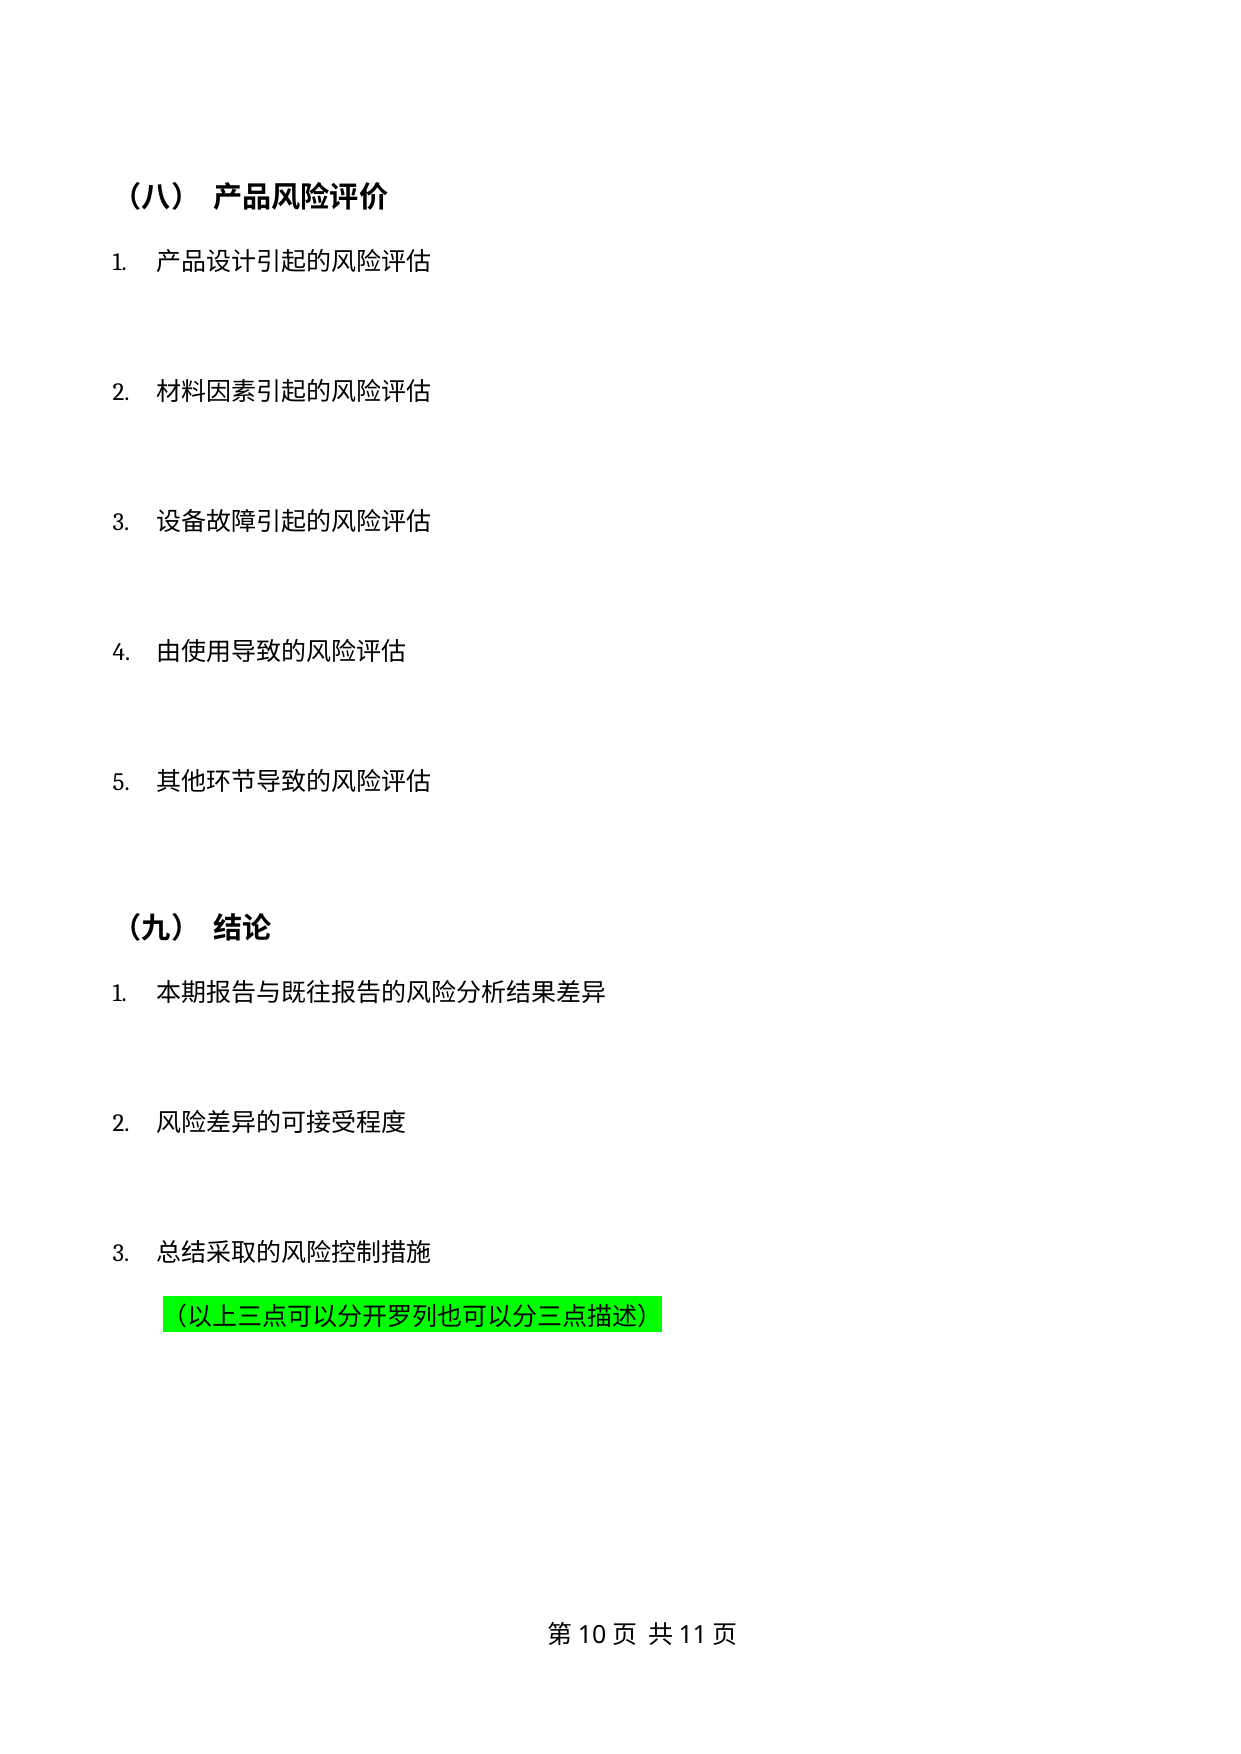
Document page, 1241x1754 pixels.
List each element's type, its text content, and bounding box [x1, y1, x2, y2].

subtitle 本期报告与既往报告的风险分析结果差异 [112, 958, 1128, 1023]
subtitle 其他环节导致的风险评估 [112, 747, 1128, 812]
subtitle 设备故障引起的风险评估 [112, 487, 1128, 552]
subtitle 由使用导致的风险评估 [112, 617, 1128, 682]
subtitle 总结采取的风险控制措施 [112, 1218, 1128, 1283]
subtitle （九） 结论 [112, 893, 1128, 958]
subtitle 材料因素引起的风险评估 [112, 357, 1128, 422]
text （以上三点可以分开罗列也可以分三点描述） [112, 1283, 1128, 1335]
subtitle 产品设计引起的风险评估 [112, 227, 1128, 292]
subtitle （八） 产品风险评价 [112, 162, 1128, 227]
subtitle 风险差异的可接受程度 [112, 1088, 1128, 1153]
